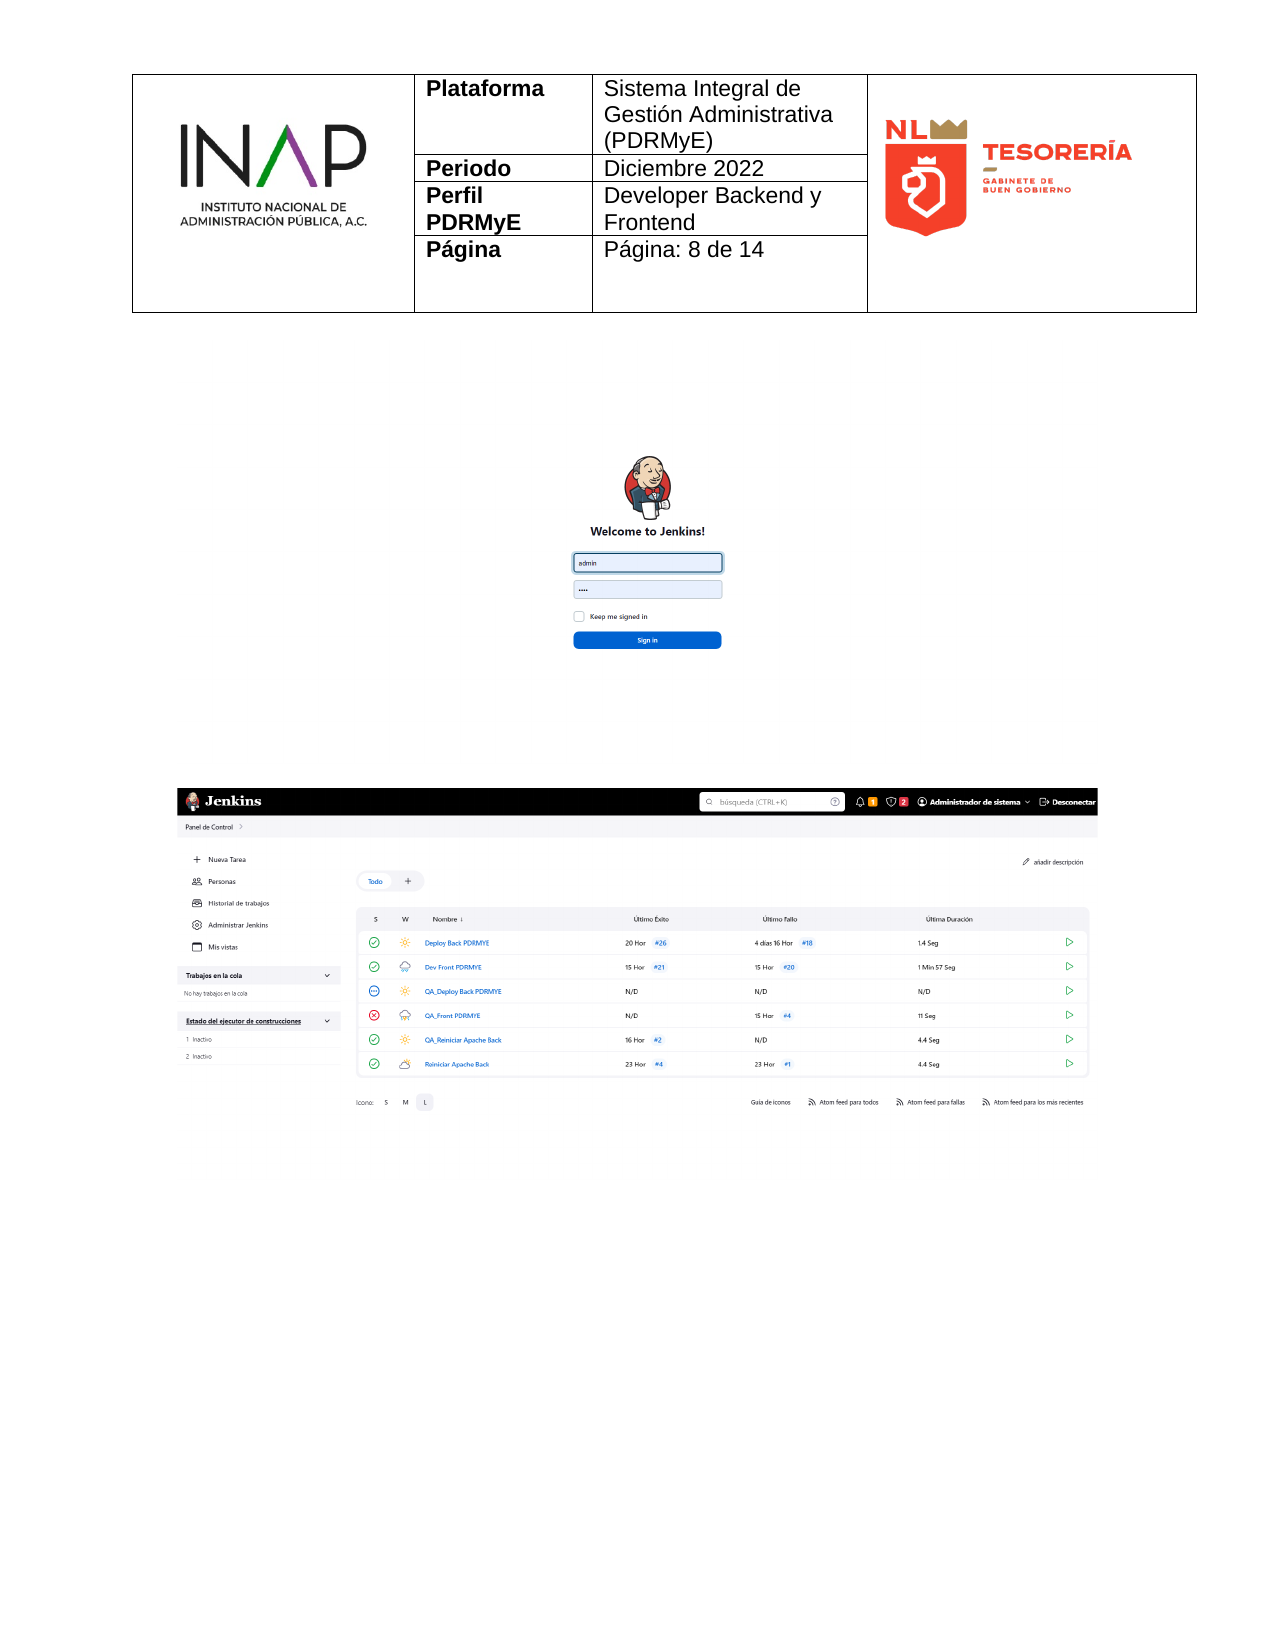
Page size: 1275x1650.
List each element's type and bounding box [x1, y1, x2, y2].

picture [177, 788, 1098, 1180]
picture [878, 117, 1135, 237]
picture [143, 107, 400, 242]
picture [177, 340, 1098, 764]
